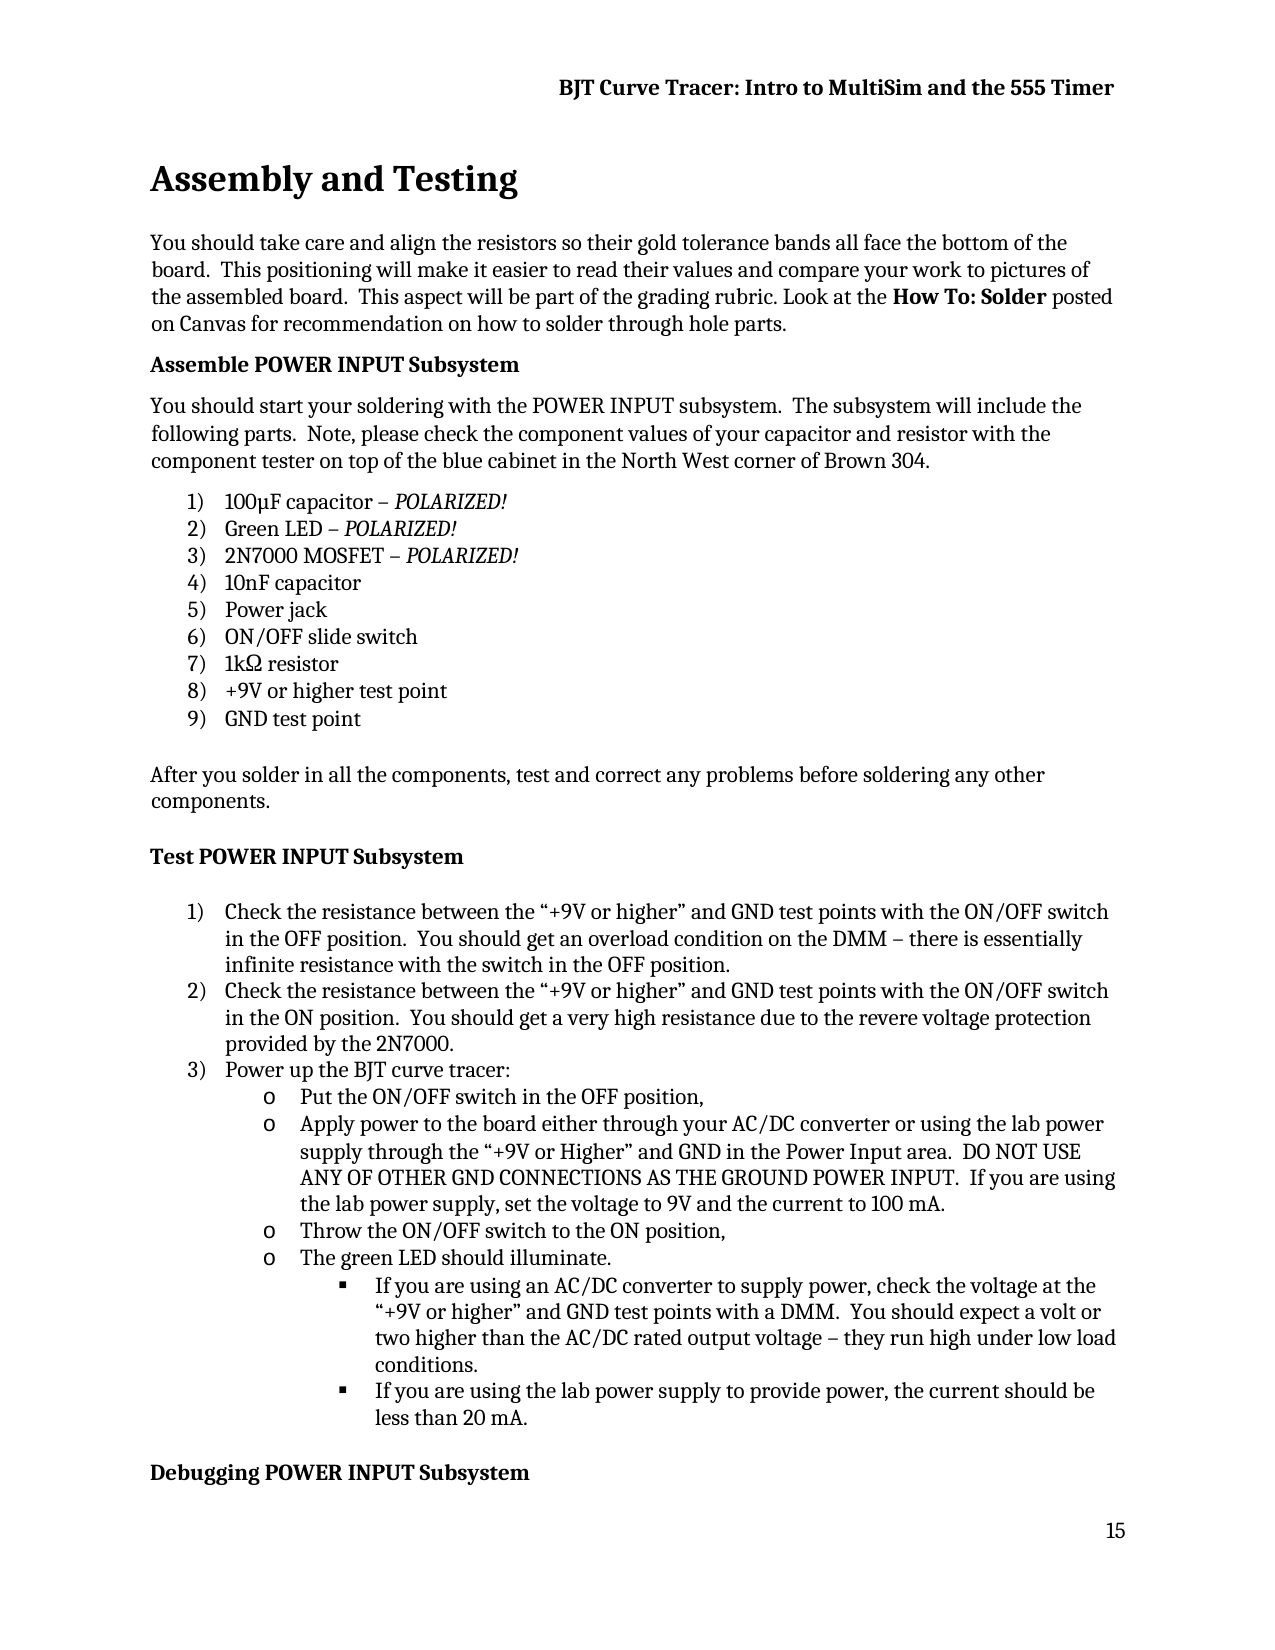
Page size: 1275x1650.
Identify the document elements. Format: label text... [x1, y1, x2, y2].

subtitle Assembly and Testing [150, 157, 1125, 200]
list +9V or higher test point [187, 678, 1125, 704]
list If you are using the lab power supply to provide power, the current should be less than 20 mA. [337, 1378, 1125, 1431]
list Check the resistance between the “+9V or higher” and GND test points with the ON/OFF switch in the OFF position. You should get an overload condition on the DMM – there is essentially infinite resistance with the switch in the OFF position. [187, 899, 1125, 978]
list Check the resistance between the “+9V or higher” and GND test points with the ON/OFF switch in the ON position. You should get a very high resistance due to the revere voltage protection provided by the 2N7000. [187, 978, 1125, 1057]
text You should take care and align the resistors so their gold tolerance bands all face the bottom of the board. This positioning will make it easier to read their values and compare your work to pictures of the assembled board. This aspect will be part of the grading rubric. Look at the How To: Solder posted on Canvas for recommendation on how to solder through hole parts. [150, 229, 1125, 337]
list 2N7000 MOSFET – POLARIZED! [187, 543, 1125, 569]
list 1kΩ resistor [187, 651, 1125, 677]
list 10nF capacitor [187, 570, 1125, 596]
text After you solder in all the components, test and correct any problems before soldering any other components. [150, 762, 1125, 814]
list ON/OFF slide switch [187, 624, 1125, 650]
text Debugging POWER INPUT Subsystem [150, 1460, 1125, 1486]
list Apply power to the board either through your AC/DC converter or using the lab power supply through the “+9V or Higher” and GND in the Power Input area. DO NOT USE ANY OF OTHER GND CONNECTIONS AS THE GROUND POWER INPUT. If you are using the lab power supply, set the voltage to 9V and the current to 100 mA. [262, 1111, 1125, 1217]
list 100µF capacitor – POLARIZED! [187, 489, 1125, 515]
list Green LED – POLARIZED! [187, 516, 1125, 542]
text Test POWER INPUT Subsystem [150, 843, 1125, 870]
text You should start your soldering with the POWER INPUT subsystem. The subsystem will include the following parts. Note, please check the component values of your capacitor and resistor with the component tester on top of the blue cabinet in the North West corner of Brown 304. [150, 393, 1125, 474]
list Power up the BJT curve tracer: [187, 1057, 1125, 1083]
list Power jack [187, 597, 1125, 623]
list The green LED should illuminate. [262, 1245, 1125, 1272]
text Assemble POWER INPUT Subsystem [150, 352, 1125, 378]
list GND test point [187, 705, 1125, 732]
list If you are using an AC/DC converter to supply power, check the voltage at the “+9V or higher” and GND test points with a DMM. You should expect a volt or two higher than the AC/DC rated output voltage – they run high under low load conditions. [337, 1272, 1125, 1378]
list Put the ON/OFF switch in the OFF position, [262, 1083, 1125, 1111]
list Throw the ON/OFF switch to the ON position, [262, 1217, 1125, 1245]
